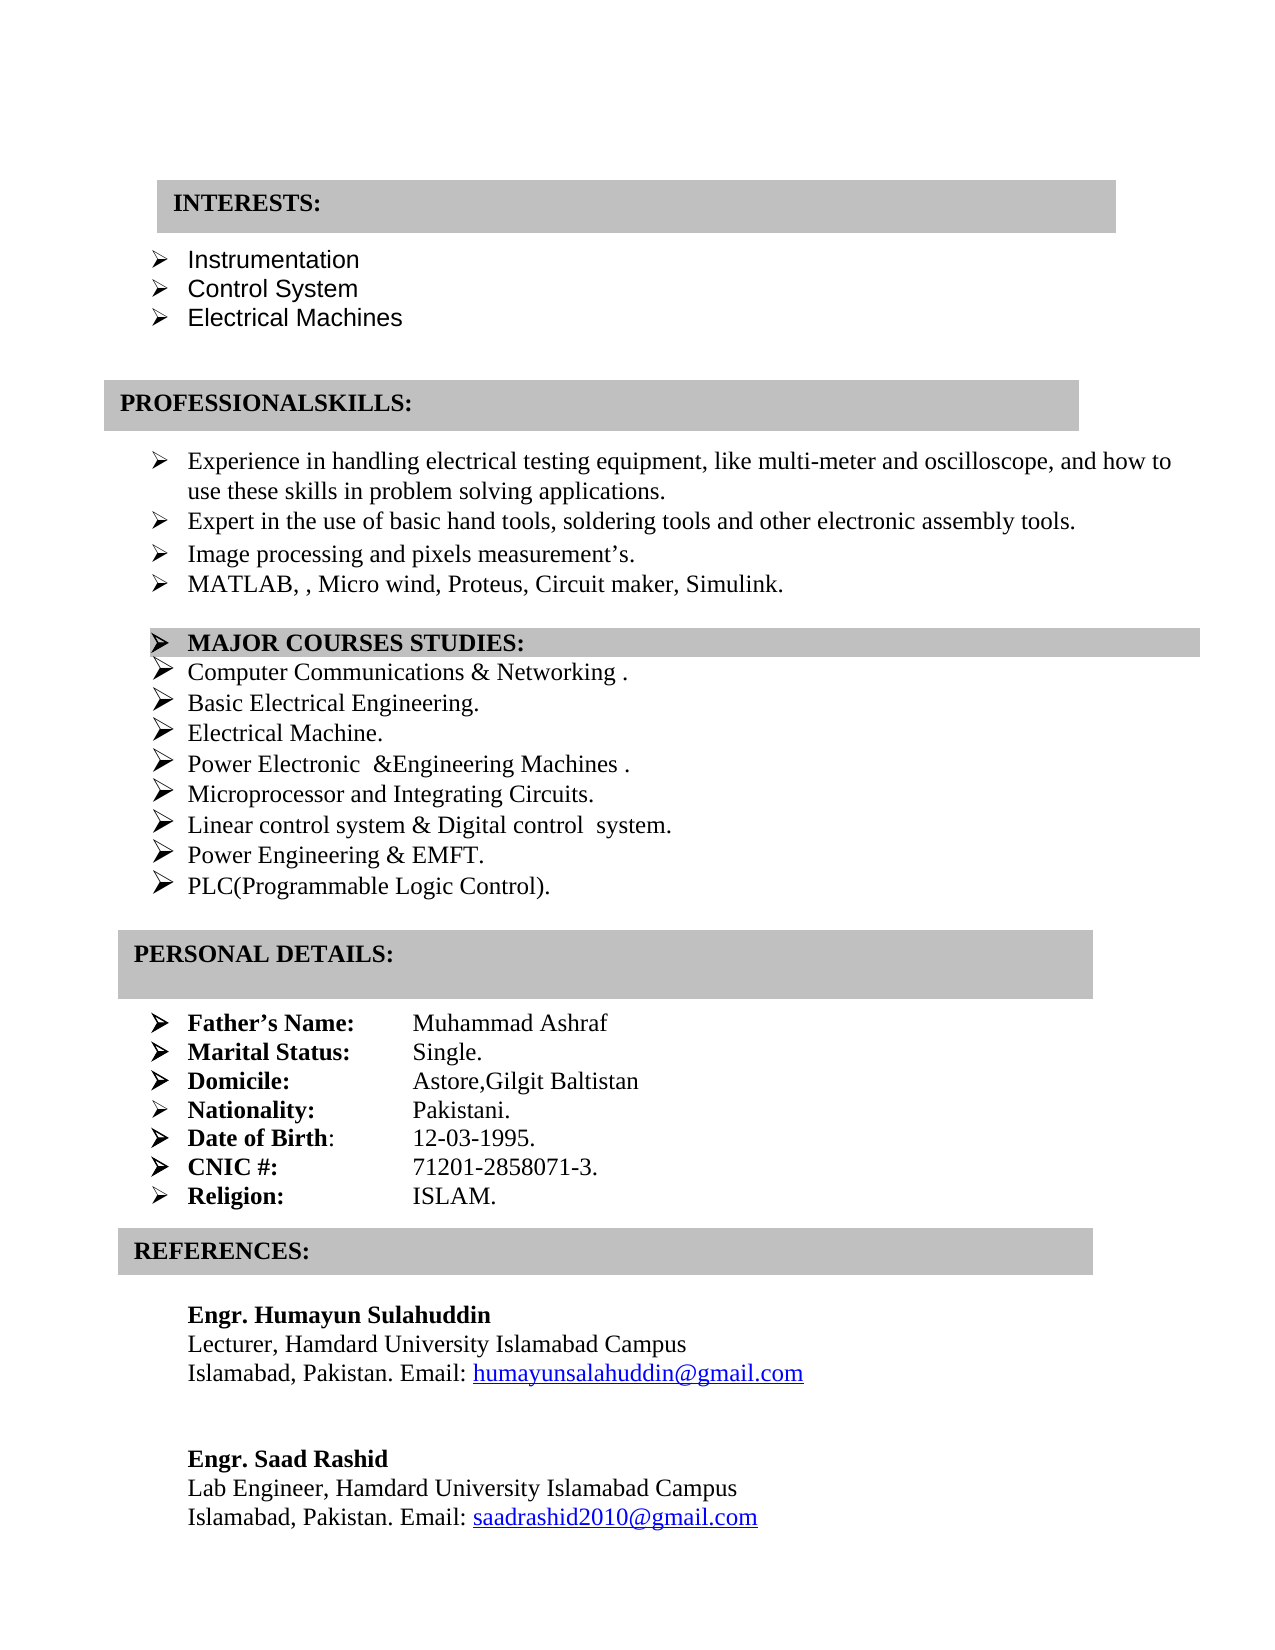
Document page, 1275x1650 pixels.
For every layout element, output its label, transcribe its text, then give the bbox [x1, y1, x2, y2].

list Domicile: Astore,Gilgit Baltistan [150, 1066, 1200, 1095]
list Expert in the use of basic hand tools, soldering tools and other electronic assembly tools. [150, 506, 1200, 535]
list Religion: ISLAM. [150, 1181, 1200, 1210]
list Computer Communications & Networking . [150, 657, 1200, 688]
list Image processing and pixels measurement’s. [150, 539, 1200, 568]
list Electrical Machines [150, 302, 1200, 331]
list Control System [150, 274, 1200, 302]
list MAJOR COURSES STUDIES: [150, 628, 1200, 657]
list PLC(Programmable Logic Control). [150, 871, 1200, 901]
list Basic Electrical Engineering. [150, 688, 1200, 718]
text Lecturer, Hamdard University Islamabad Campus [187, 1329, 1200, 1358]
list Instrumentation [150, 245, 1200, 274]
list Power Engineering & EMFT. [150, 840, 1200, 871]
text Lab Engineer, Hamdard University Islamabad Campus [187, 1473, 1200, 1502]
text Engr. Saad Rashid [187, 1444, 1200, 1473]
list Linear control system & Digital control system. [150, 810, 1200, 840]
list Experience in handling electrical testing equipment, like multi-meter and oscilloscope, and how to use these skills in problem solving applications. [150, 446, 1200, 505]
list Power Electronic &Engineering Machines . [150, 749, 1200, 779]
list Nationality: Pakistani. [150, 1095, 1200, 1123]
text Engr. Humayun Sulahuddin [187, 1300, 1200, 1329]
list Date of Birth: 12-03-1995. [150, 1123, 1200, 1152]
list Father’s Name: Muhammad Ashraf [150, 1008, 1200, 1037]
list CNIC #: 71201-2858071-3. [150, 1152, 1200, 1181]
list Electrical Machine. [150, 718, 1200, 749]
list Marital Status: Single. [150, 1037, 1200, 1066]
text Islamabad, Pakistan. Email: humayunsalahuddin@gmail.com [187, 1358, 1200, 1387]
text Islamabad, Pakistan. Email: saadrashid2010@gmail.com [187, 1502, 1200, 1530]
list MATLAB, , Micro wind, Proteus, Circuit maker, Simulink. [150, 569, 1200, 598]
list Microprocessor and Integrating Circuits. [150, 779, 1200, 810]
